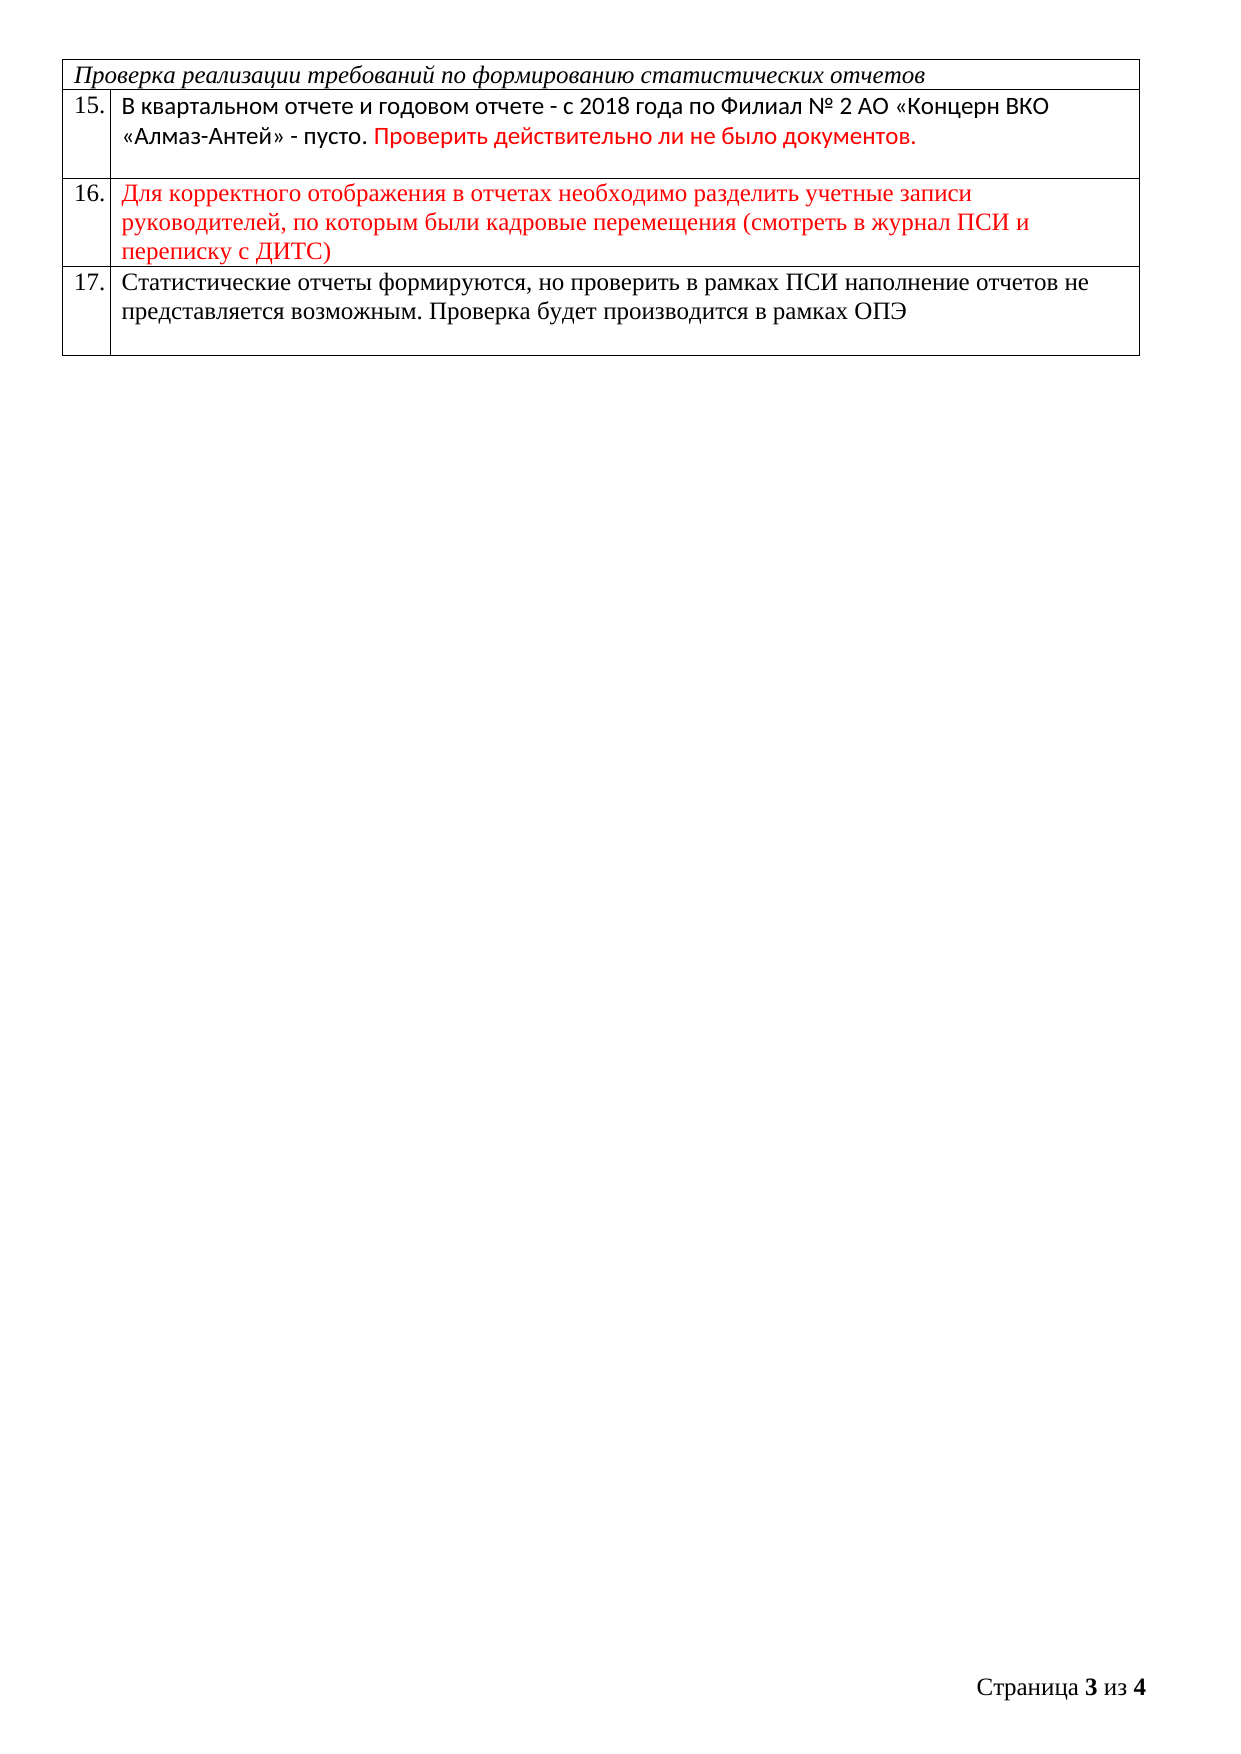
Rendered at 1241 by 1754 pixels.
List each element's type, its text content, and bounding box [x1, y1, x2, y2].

table_cell [63, 90, 110, 177]
table_cell Проверка реализации требований по формированию статистических отчетов [63, 60, 1139, 89]
table_cell [63, 267, 110, 355]
table_cell Статистические отчеты формируются, но проверить в рамках ПСИ наполнение отчетов не представляется возможным. Проверка будет производится в рамках ОПЭ [111, 267, 1139, 355]
table_cell В квартальном отчете и годовом отчете - с 2018 года по Филиал № 2 АО «Концерн ВКО «Алмаз-Антей» - пусто. Проверить действительно ли не было документов. [111, 90, 1139, 177]
table_cell Для корректного отображения в отчетах необходимо разделить учетные записи руководителей, по которым были кадровые перемещения (смотреть в журнал ПСИ и переписку с ДИТС) [111, 179, 1139, 266]
table_cell [63, 179, 110, 266]
